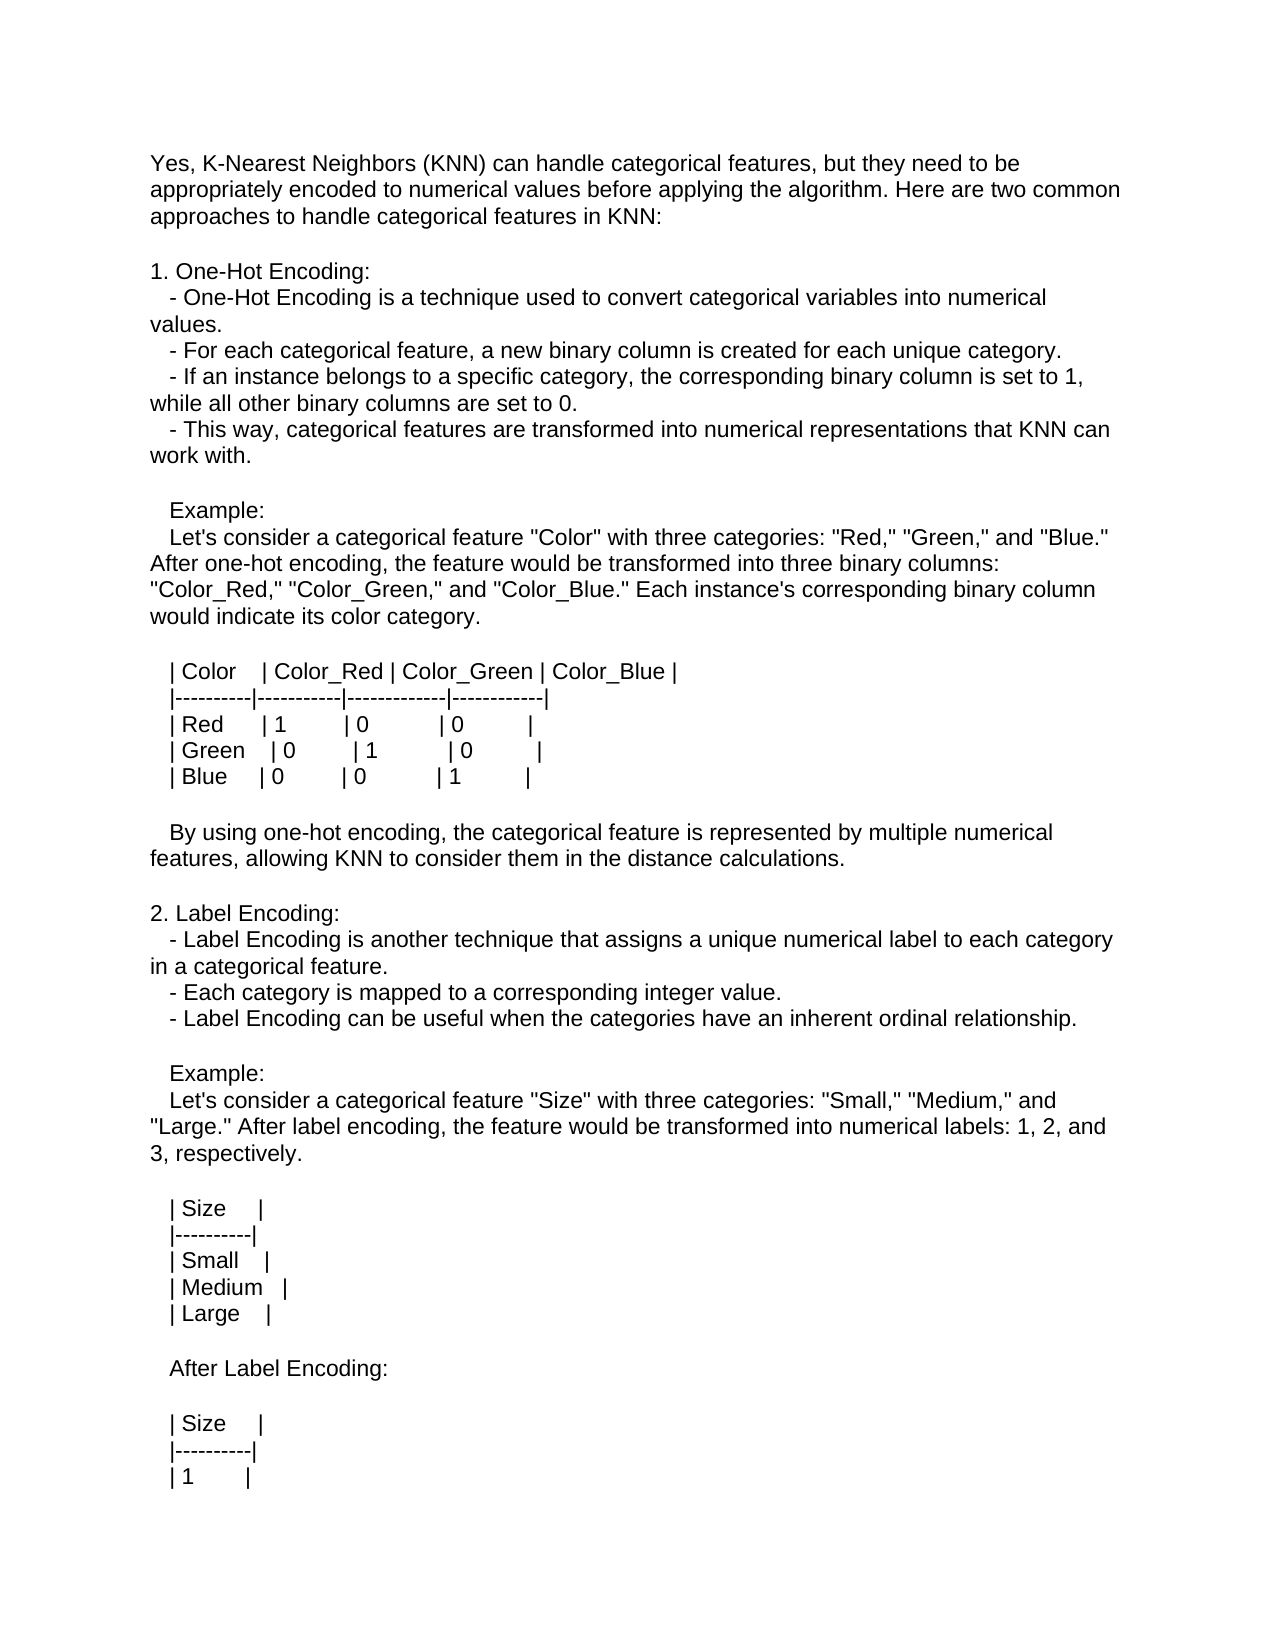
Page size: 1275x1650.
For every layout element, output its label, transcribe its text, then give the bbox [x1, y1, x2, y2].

text | Small | [150, 1247, 1125, 1274]
text Example: [150, 1060, 1125, 1087]
text | Color | Color_Red | Color_Green | Color_Blue | [150, 658, 1125, 684]
text - Label Encoding is another technique that assigns a unique numerical label to each category in a categorical feature. [150, 926, 1125, 979]
text - If an instance belongs to a specific category, the corresponding binary column is set to 1, while all other binary columns are set to 0. [150, 363, 1125, 416]
text - This way, categorical features are transformed into numerical representations that KNN can work with. [150, 416, 1125, 469]
text - Label Encoding can be useful when the categories have an inherent ordinal relationship. [150, 1005, 1125, 1032]
text | Red | 1 | 0 | 0 | [150, 711, 1125, 737]
text 1. One-Hot Encoding: [150, 258, 1125, 284]
text | 1 | [150, 1463, 1125, 1489]
text Yes, K-Nearest Neighbors (KNN) can handle categorical features, but they need to be appropriately encoded to numerical values before applying the algorithm. Here are two common approaches to handle categorical features in KNN: [150, 150, 1125, 229]
text Let's consider a categorical feature "Size" with three categories: "Small," "Medium," and "Large." After label encoding, the feature would be transformed into numerical labels: 1, 2, and 3, respectively. [150, 1087, 1125, 1166]
text | Large | [150, 1300, 1125, 1326]
text | Green | 0 | 1 | 0 | [150, 737, 1125, 763]
text By using one-hot encoding, the categorical feature is represented by multiple numerical features, allowing KNN to consider them in the distance calculations. [150, 818, 1125, 871]
text | Size | [150, 1410, 1125, 1437]
text Example: [150, 497, 1125, 524]
text |----------| [150, 1221, 1125, 1247]
text |----------| [150, 1437, 1125, 1463]
text Let's consider a categorical feature "Color" with three categories: "Red," "Green," and "Blue." After one-hot encoding, the feature would be transformed into three binary columns: "Color_Red," "Color_Green," and "Color_Blue." Each instance's corresponding binary column would indicate its color category. [150, 524, 1125, 629]
text |----------|-----------|-------------|------------| [150, 684, 1125, 711]
text | Medium | [150, 1274, 1125, 1300]
text - For each categorical feature, a new binary column is created for each unique category. [150, 337, 1125, 363]
text After Label Encoding: [150, 1355, 1125, 1381]
text | Size | [150, 1194, 1125, 1221]
text 2. Label Encoding: [150, 900, 1125, 926]
text | Blue | 0 | 0 | 1 | [150, 763, 1125, 790]
text - Each category is mapped to a corresponding integer value. [150, 979, 1125, 1005]
text - One-Hot Encoding is a technique used to convert categorical variables into numerical values. [150, 284, 1125, 337]
